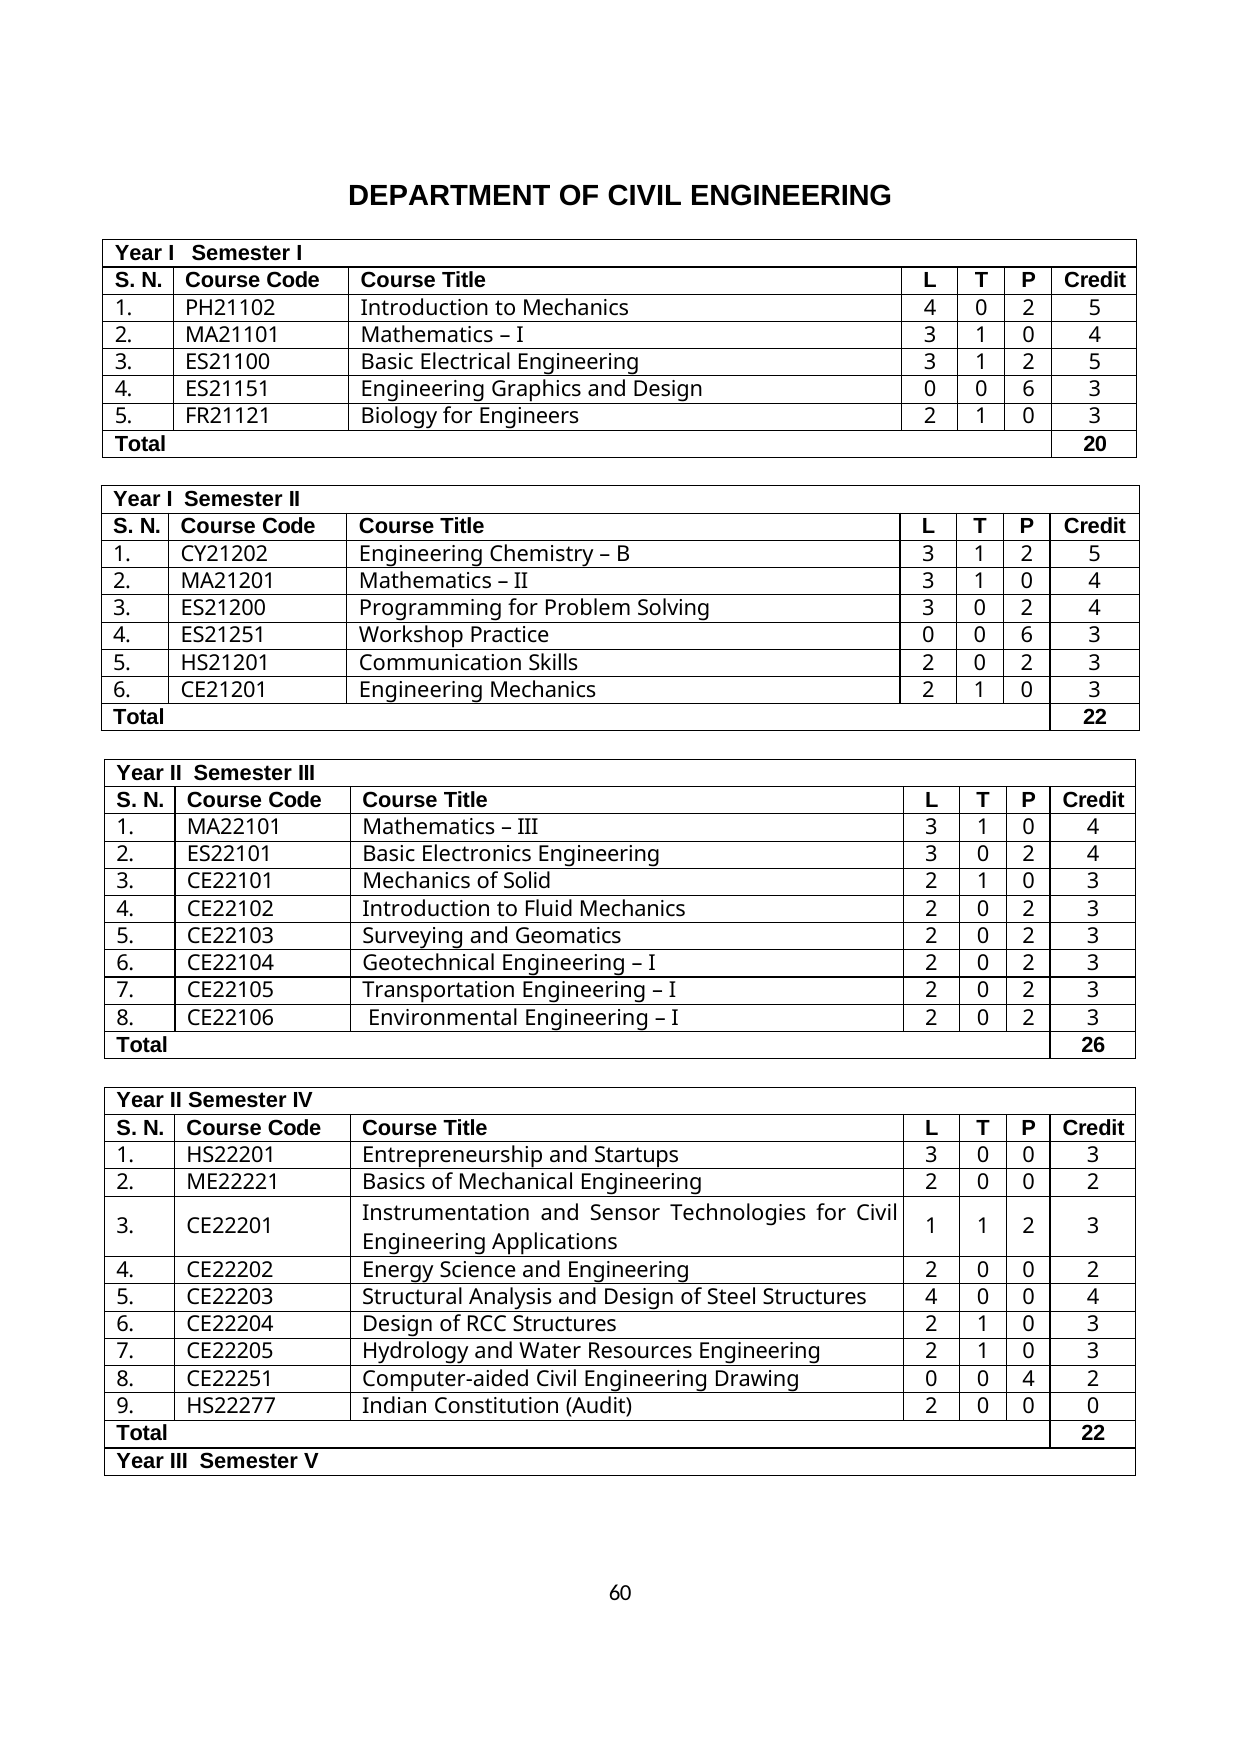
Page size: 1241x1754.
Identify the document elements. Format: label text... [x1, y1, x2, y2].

table_cell Design of RCC Structures [351, 1312, 903, 1338]
table_cell Total [103, 431, 1051, 457]
table_cell 0 [1007, 1257, 1049, 1283]
table_cell 6. [105, 1312, 174, 1338]
table_cell Computer-aided Civil Engineering Drawing [351, 1366, 903, 1392]
table_cell 8. [105, 1005, 174, 1031]
table_cell T [957, 514, 1003, 540]
table_cell 0 [1005, 404, 1051, 430]
table_header Year III Semester V [105, 1449, 1135, 1475]
table_cell 1 [957, 568, 1003, 594]
table_cell L [904, 1115, 959, 1141]
table_cell CE22251 [175, 1366, 350, 1392]
table_cell Credit [1052, 268, 1136, 294]
table_cell CE22201 [175, 1197, 350, 1256]
table_cell 7. [105, 1339, 174, 1365]
table_cell Communication Skills [347, 650, 899, 676]
table_header Year I Semester I [103, 240, 1136, 266]
table_cell 5. [102, 650, 168, 676]
table_cell 3 [1051, 623, 1139, 649]
table_cell 2. [102, 568, 168, 594]
table_cell ES21100 [174, 349, 348, 375]
table_cell Engineering Chemistry – B [347, 541, 899, 567]
table_cell 2 [1007, 1005, 1049, 1031]
table_cell L [904, 787, 959, 813]
table_header Year I Semester II [102, 486, 1139, 513]
table_cell 1 [904, 1197, 959, 1256]
table_cell 3 [1051, 1197, 1135, 1256]
table_cell MA22101 [176, 814, 350, 841]
table_cell 0 [960, 1393, 1006, 1419]
table_cell 22 [1051, 1421, 1135, 1447]
table_cell 3 [1051, 1339, 1135, 1365]
table_cell L [901, 514, 956, 540]
table_cell 0 [960, 978, 1006, 1004]
table_cell 0 [901, 623, 956, 649]
table_cell T [958, 268, 1004, 294]
table_cell 2 [1051, 1257, 1135, 1283]
table_cell 26 [1051, 1032, 1135, 1058]
table_cell 6. [102, 677, 168, 703]
table_cell 0 [1004, 677, 1049, 703]
table_cell 0 [1007, 814, 1049, 841]
table_cell Course Title [347, 514, 899, 540]
table_cell Introduction to Fluid Mechanics [351, 896, 903, 922]
table_cell Credit [1051, 514, 1139, 540]
table_cell 2 [1007, 1197, 1049, 1256]
table_cell 3 [904, 1142, 959, 1168]
table_cell CY21202 [169, 541, 346, 567]
table_cell 0 [1007, 1142, 1049, 1168]
table_cell 1. [103, 295, 173, 321]
table_cell 20 [1052, 431, 1136, 457]
table_cell Programming for Problem Solving [347, 595, 899, 622]
table_cell 3 [902, 322, 957, 348]
table_cell Credit [1051, 787, 1135, 813]
table_cell 1 [958, 322, 1004, 348]
table_cell 0 [957, 595, 1003, 622]
table_cell 5. [105, 923, 174, 949]
table_cell 2 [901, 677, 956, 703]
table_cell 1. [105, 1142, 174, 1168]
table_cell 4 [1007, 1366, 1049, 1392]
table_cell 3 [1052, 376, 1136, 403]
table_cell L [902, 268, 957, 294]
table_cell Mathematics – II [347, 568, 899, 594]
table_cell 22 [1051, 704, 1139, 730]
table_header Year II Semester III [105, 760, 1135, 786]
table_cell 0 [1007, 1312, 1049, 1338]
table_cell Structural Analysis and Design of Steel Structures [351, 1284, 903, 1311]
table_cell 2 [1004, 650, 1049, 676]
table_cell 2 [1007, 978, 1049, 1004]
table_cell CE22104 [176, 950, 350, 976]
table_cell ME22221 [175, 1169, 350, 1196]
table_cell 3 [1052, 404, 1136, 430]
table_cell 4 [1051, 842, 1135, 868]
table_cell 3 [1051, 978, 1135, 1004]
table_cell CE22203 [175, 1284, 350, 1311]
table_cell Engineering Graphics and Design [349, 376, 901, 403]
table_cell S. N. [102, 514, 168, 540]
table_cell 0 [960, 1366, 1006, 1392]
table_cell CE21201 [169, 677, 346, 703]
table_cell CE22101 [176, 869, 350, 895]
table_cell 2 [904, 978, 959, 1004]
table_cell 6 [1004, 623, 1049, 649]
table_cell Hydrology and Water Resources Engineering [351, 1339, 903, 1365]
table_cell CE22103 [176, 923, 350, 949]
table_cell Course Code [169, 514, 346, 540]
table_cell 2 [1007, 842, 1049, 868]
table_cell CE22106 [176, 1005, 350, 1031]
table_cell FR21121 [174, 404, 348, 430]
table_cell 4. [105, 896, 174, 922]
table_cell 0 [1051, 1393, 1135, 1419]
table_cell 2 [1007, 923, 1049, 949]
table_cell 0 [1007, 1284, 1049, 1311]
table_cell CE22202 [175, 1257, 350, 1283]
table_cell 0 [1007, 869, 1049, 895]
table_cell 2 [901, 650, 956, 676]
table_cell 1 [960, 1197, 1006, 1256]
table_cell 3 [1051, 1005, 1135, 1031]
table_cell 2 [904, 869, 959, 895]
table_cell 4. [105, 1257, 174, 1283]
table_cell 0 [1007, 1393, 1049, 1419]
table_cell 1. [102, 541, 168, 567]
table_cell 4 [1051, 595, 1139, 622]
table_cell 0 [960, 1284, 1006, 1311]
table_cell ES21251 [169, 623, 346, 649]
table_cell Surveying and Geomatics [351, 923, 903, 949]
table_cell Total [105, 1421, 1049, 1447]
table_cell Basic Electronics Engineering [351, 842, 903, 868]
table_cell Instrumentation and Sensor Technologies for Civil Engineering Applications [351, 1197, 903, 1256]
table_cell 0 [958, 376, 1004, 403]
table_cell 6 [1005, 376, 1051, 403]
table_cell 2 [1004, 541, 1049, 567]
table_cell 2 [904, 1005, 959, 1031]
table_cell 0 [960, 1257, 1006, 1283]
table_cell Transportation Engineering – I [351, 978, 903, 1004]
table_cell 0 [960, 842, 1006, 868]
table_cell 3 [902, 349, 957, 375]
table_cell 4 [1052, 322, 1136, 348]
table_cell 1. [105, 814, 174, 841]
table_cell 5. [105, 1284, 174, 1311]
table_cell ES21200 [169, 595, 346, 622]
table_cell 3 [901, 568, 956, 594]
table_cell 6. [105, 950, 174, 976]
table_cell Engineering Mechanics [347, 677, 899, 703]
table_cell CE22204 [175, 1312, 350, 1338]
table_cell 9. [105, 1393, 174, 1419]
table_cell 1 [960, 869, 1006, 895]
table_cell S. N. [105, 787, 174, 813]
table_cell Basic Electrical Engineering [349, 349, 901, 375]
table_cell MA21101 [174, 322, 348, 348]
table_cell 0 [960, 1142, 1006, 1168]
table_cell ES22101 [176, 842, 350, 868]
table_cell Credit [1051, 1115, 1135, 1141]
table_cell Course Title [351, 787, 903, 813]
table_cell 3 [901, 595, 956, 622]
table_cell 3 [1051, 677, 1139, 703]
table_cell MA21201 [169, 568, 346, 594]
table_cell 0 [960, 950, 1006, 976]
table_cell 2 [1007, 896, 1049, 922]
table_cell 2 [904, 923, 959, 949]
table_cell PH21102 [174, 295, 348, 321]
table_cell 3 [1051, 923, 1135, 949]
table_cell 0 [960, 896, 1006, 922]
table_cell 2 [1004, 595, 1049, 622]
table_cell 0 [1007, 1169, 1049, 1196]
table_cell Course Code [176, 787, 350, 813]
table_cell 0 [958, 295, 1004, 321]
table_cell 0 [960, 1169, 1006, 1196]
table_cell Mechanics of Solid [351, 869, 903, 895]
table_cell Indian Constitution (Audit) [351, 1393, 903, 1419]
table_cell 0 [957, 623, 1003, 649]
table_cell 2 [1007, 950, 1049, 976]
table_cell 4 [902, 295, 957, 321]
table_cell S. N. [105, 1115, 174, 1141]
table_cell 1 [960, 814, 1006, 841]
table_cell 3 [901, 541, 956, 567]
table_cell 3 [1051, 950, 1135, 976]
table_cell P [1005, 268, 1051, 294]
table_cell 2. [105, 842, 174, 868]
table_cell 0 [960, 923, 1006, 949]
table_cell 1 [960, 1339, 1006, 1365]
table_cell Introduction to Mechanics [349, 295, 901, 321]
table_cell 3. [105, 869, 174, 895]
table_cell 2 [904, 1312, 959, 1338]
table_cell Energy Science and Engineering [351, 1257, 903, 1283]
table_cell 3. [102, 595, 168, 622]
table_cell 2 [1005, 295, 1051, 321]
table_cell 3 [904, 842, 959, 868]
table_cell 5 [1052, 349, 1136, 375]
table_cell Environmental Engineering – I [351, 1005, 903, 1031]
table_header Year II Semester IV [105, 1088, 1135, 1114]
table_cell Workshop Practice [347, 623, 899, 649]
table_cell 3 [1051, 650, 1139, 676]
table_cell Total [105, 1032, 1049, 1058]
table_cell 3 [1051, 869, 1135, 895]
table_cell 0 [904, 1366, 959, 1392]
table_cell 3. [105, 1197, 174, 1256]
table_cell Geotechnical Engineering – I [351, 950, 903, 976]
table_cell 2. [105, 1169, 174, 1196]
table_cell 2 [904, 1393, 959, 1419]
table_cell P [1004, 514, 1049, 540]
table_cell Course Title [349, 268, 901, 294]
table_cell Course Code [174, 268, 348, 294]
table_cell 3 [1051, 1142, 1135, 1168]
table_cell P [1007, 1115, 1049, 1141]
table_cell 1 [958, 404, 1004, 430]
table_cell S. N. [103, 268, 173, 294]
table_cell 0 [902, 376, 957, 403]
table_cell CE22105 [176, 978, 350, 1004]
table_cell 5 [1052, 295, 1136, 321]
table_cell 2 [1051, 1366, 1135, 1392]
table_cell Course Code [175, 1115, 350, 1141]
table_cell 2 [904, 950, 959, 976]
table_cell 2 [902, 404, 957, 430]
table_cell 1 [957, 677, 1003, 703]
table_cell 3 [904, 814, 959, 841]
table_cell CE22102 [176, 896, 350, 922]
table_cell 2 [904, 1169, 959, 1196]
table_cell 2. [103, 322, 173, 348]
table_cell 4. [103, 376, 173, 403]
table_cell 4 [1051, 1284, 1135, 1311]
table_cell 5 [1051, 541, 1139, 567]
table_cell 2 [904, 1257, 959, 1283]
table_cell Basics of Mechanical Engineering [351, 1169, 903, 1196]
table_cell Total [102, 704, 1049, 730]
table_cell Mathematics – I [349, 322, 901, 348]
table_cell 4 [1051, 568, 1139, 594]
table_cell 1 [960, 1312, 1006, 1338]
table_cell 0 [957, 650, 1003, 676]
table_cell T [960, 1115, 1006, 1141]
table_cell 4. [102, 623, 168, 649]
table_cell P [1007, 787, 1049, 813]
table_cell 0 [960, 1005, 1006, 1031]
table_cell 2 [1005, 349, 1051, 375]
table_cell 3. [103, 349, 173, 375]
table_cell HS21201 [169, 650, 346, 676]
table_cell 5. [103, 404, 173, 430]
table_cell Entrepreneurship and Startups [351, 1142, 903, 1168]
table_cell 4 [1051, 814, 1135, 841]
table_cell 2 [1051, 1169, 1135, 1196]
table_cell ES21151 [174, 376, 348, 403]
table_cell 0 [1005, 322, 1051, 348]
table_cell 3 [1051, 1312, 1135, 1338]
table_cell 0 [1004, 568, 1049, 594]
table_cell HS22277 [175, 1393, 350, 1419]
table_cell Course Title [351, 1115, 903, 1141]
table_cell 1 [957, 541, 1003, 567]
table_cell 7. [105, 978, 174, 1004]
table_cell 2 [904, 896, 959, 922]
table_cell T [960, 787, 1006, 813]
table_cell 4 [904, 1284, 959, 1311]
table_cell 3 [1051, 896, 1135, 922]
table_cell Mathematics – III [351, 814, 903, 841]
table_cell 1 [958, 349, 1004, 375]
table_cell Biology for Engineers [349, 404, 901, 430]
table_cell 2 [904, 1339, 959, 1365]
table_cell 0 [1007, 1339, 1049, 1365]
table_cell HS22201 [175, 1142, 350, 1168]
table_cell 8. [105, 1366, 174, 1392]
table_cell CE22205 [175, 1339, 350, 1365]
text DEPARTMENT OF CIVIL ENGINEERING [89, 178, 1151, 212]
